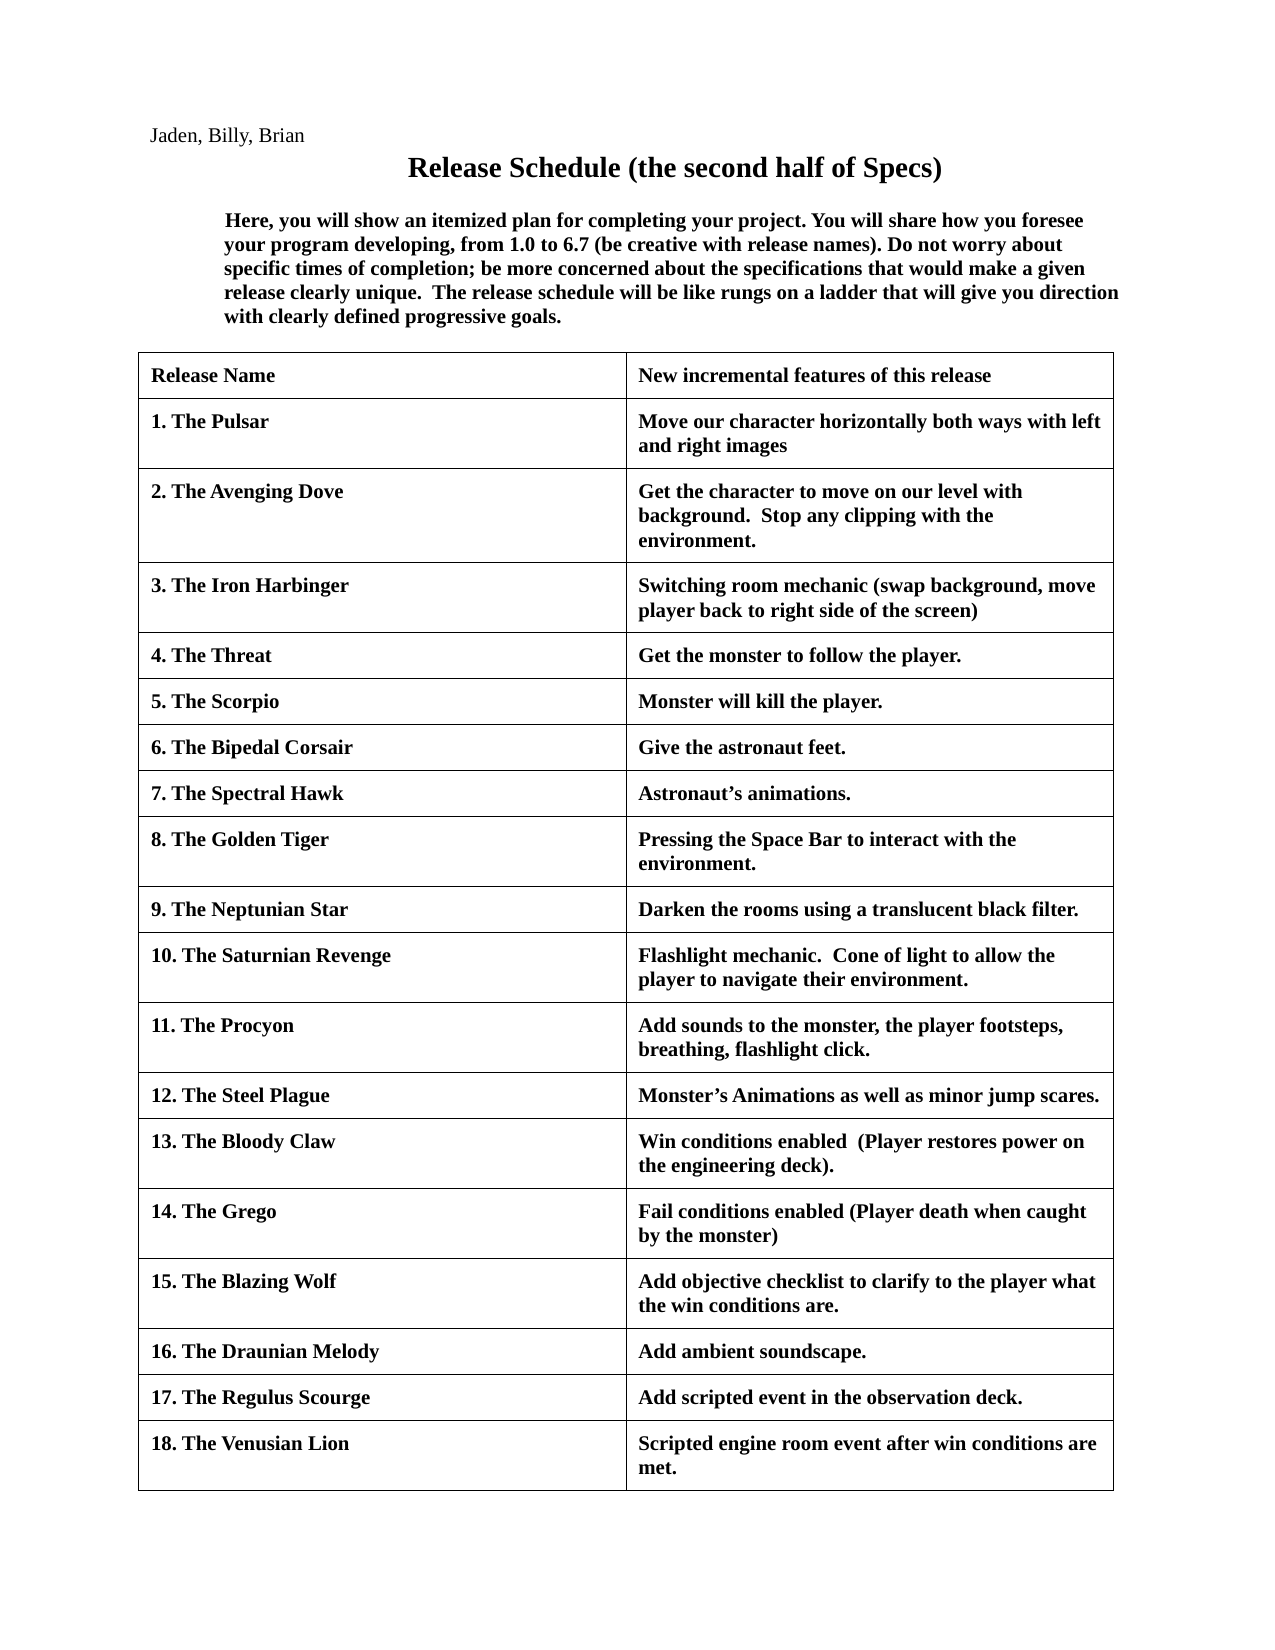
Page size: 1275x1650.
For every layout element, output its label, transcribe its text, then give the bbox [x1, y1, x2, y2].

table_cell 18. The Venusian Lion [139, 1421, 626, 1489]
text Here, you will show an itemized plan for completing your project. You will share how you foresee your program developing, from 1.0 to 6.7 (be creative with release names). Do not worry about specific times of completion; be more concerned about the specifications that would make a given release clearly unique. The release schedule will be like rungs on a ladder that will give you direction with clearly defined progressive goals. [224, 208, 1125, 328]
table_cell Darken the rooms using a translucent black filter. [627, 887, 1113, 932]
table_cell 9. The Neptunian Star [139, 887, 626, 932]
table_cell Give the astronaut feet. [627, 725, 1113, 770]
table_cell Win conditions enabled (Player restores power on the engineering deck). [627, 1119, 1113, 1188]
table_cell 15. The Blazing Wolf [139, 1259, 626, 1328]
table_cell Fail conditions enabled (Player death when caught by the monster) [627, 1189, 1113, 1258]
table_cell Astronaut’s animations. [627, 771, 1113, 816]
table_cell 12. The Steel Plague [139, 1073, 626, 1118]
table_cell Monster will kill the player. [627, 679, 1113, 724]
table_cell 3. The Iron Harbinger [139, 563, 626, 632]
table_cell 4. The Threat [139, 633, 626, 678]
table_cell 13. The Bloody Claw [139, 1119, 626, 1188]
table_cell 16. The Draunian Melody [139, 1329, 626, 1373]
table_cell 17. The Regulus Scourge [139, 1375, 626, 1419]
table_cell Get the monster to follow the player. [627, 633, 1113, 678]
table_cell Monster’s Animations as well as minor jump scares. [627, 1073, 1113, 1118]
table_cell Add sounds to the monster, the player footsteps, breathing, flashlight click. [627, 1003, 1113, 1072]
table_cell Add ambient soundscape. [627, 1329, 1113, 1373]
table_cell Switching room mechanic (swap background, move player back to right side of the screen) [627, 563, 1113, 632]
table_cell 10. The Saturnian Revenge [139, 933, 626, 1002]
table_cell 2. The Avenging Dove [139, 469, 626, 562]
table_cell Scripted engine room event after win conditions are met. [627, 1421, 1113, 1489]
table_cell Pressing the Space Bar to interact with the environment. [627, 817, 1113, 886]
table_cell Move our character horizontally both ways with left and right images [627, 399, 1113, 468]
table_cell 6. The Bipedal Corsair [139, 725, 626, 770]
text Release Schedule (the second half of Specs) [224, 150, 1125, 183]
table_cell 1. The Pulsar [139, 399, 626, 468]
table_cell Get the character to move on our level with background. Stop any clipping with the environment. [627, 469, 1113, 562]
table_cell Flashlight mechanic. Cone of light to allow the player to navigate their environment. [627, 933, 1113, 1002]
table_cell 8. The Golden Tiger [139, 817, 626, 886]
table_cell Add objective checklist to clarify to the player what the win conditions are. [627, 1259, 1113, 1328]
table_cell 14. The Grego [139, 1189, 626, 1258]
table_header Release Name [139, 353, 626, 398]
table_header New incremental features of this release [627, 353, 1113, 398]
table_cell Add scripted event in the observation deck. [627, 1375, 1113, 1419]
table_cell 5. The Scorpio [139, 679, 626, 724]
table_cell 7. The Spectral Hawk [139, 771, 626, 816]
table_cell 11. The Procyon [139, 1003, 626, 1072]
